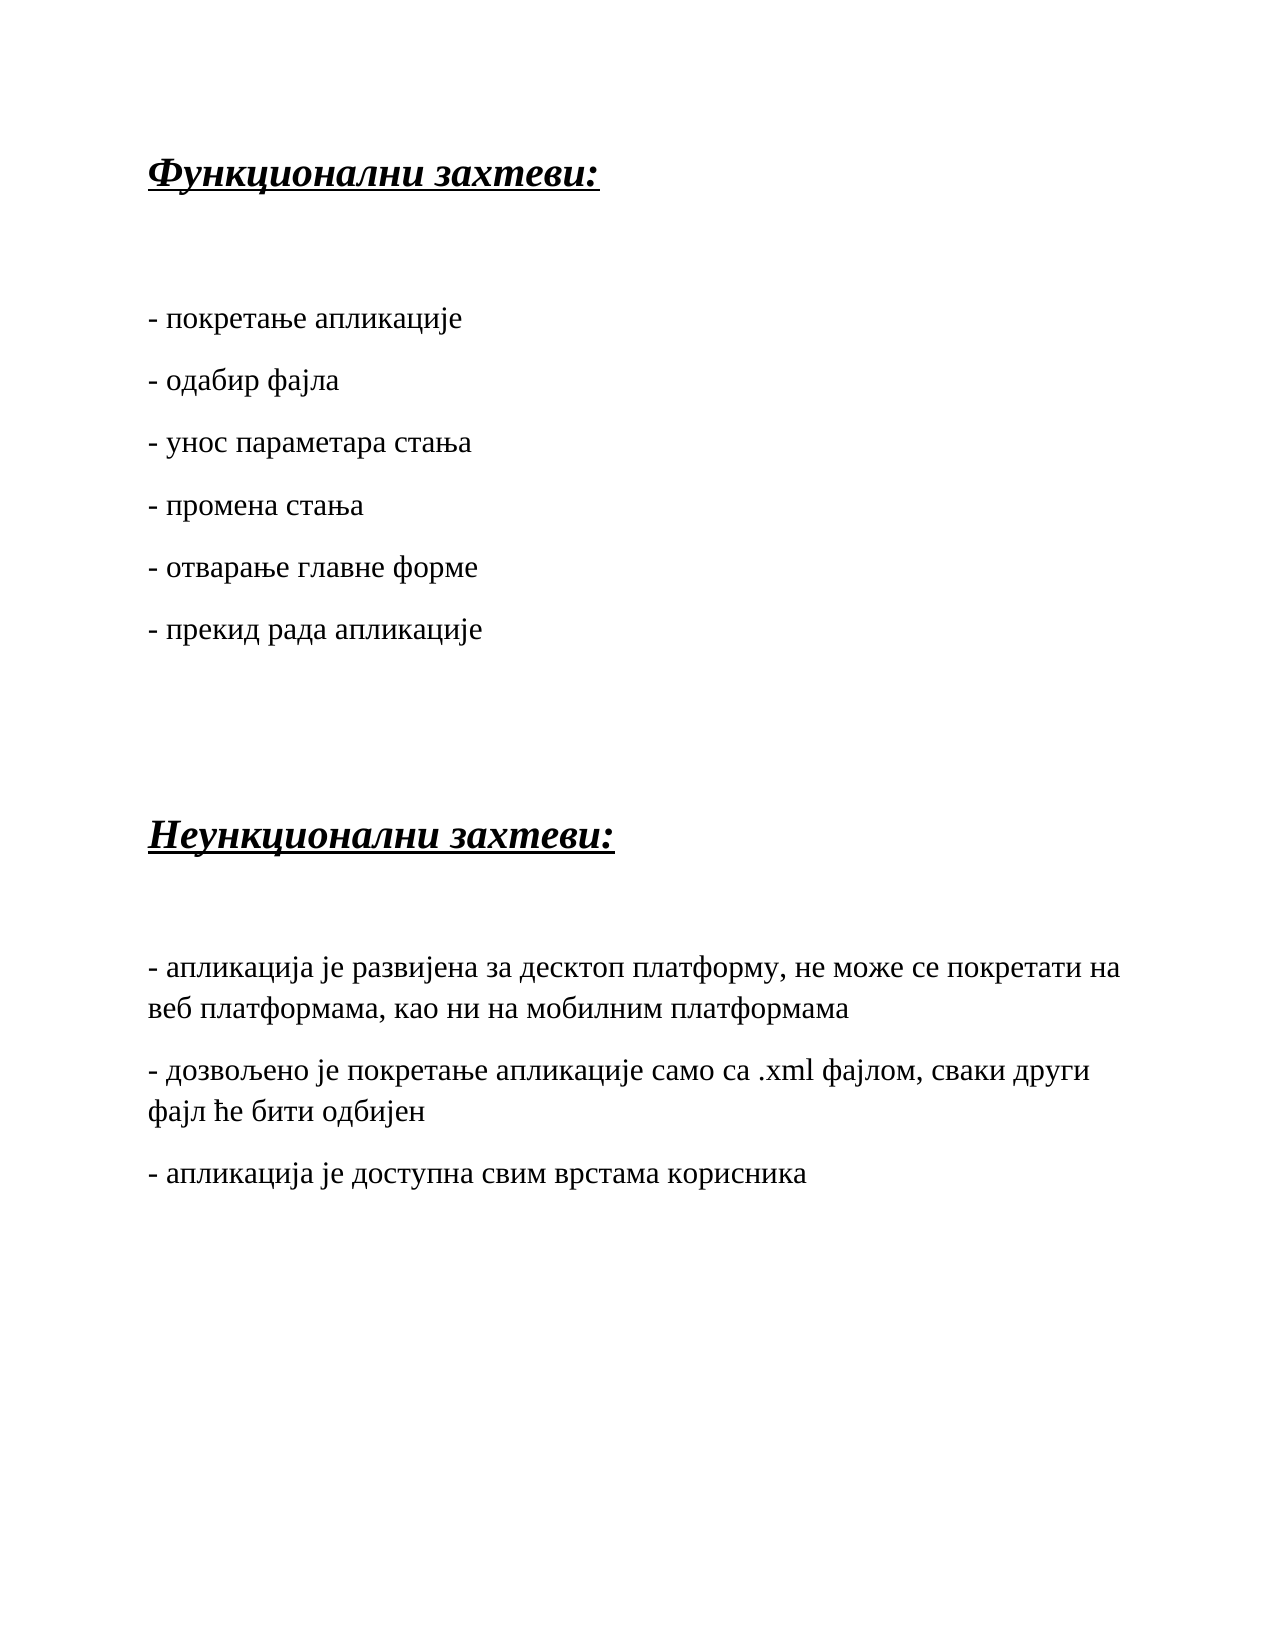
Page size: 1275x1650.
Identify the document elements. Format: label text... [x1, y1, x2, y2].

text - апликација је доступна свим врстама корисника [148, 1155, 1127, 1191]
text Неункционални захтеви: [148, 810, 1127, 858]
text - прекид рада апликације [148, 610, 1127, 646]
text - отварање главне форме [148, 548, 1127, 584]
text - промена стања [148, 486, 1127, 522]
text - одабир фајла [148, 362, 1127, 397]
text - апликација је развијена за десктоп платформу, не може се покретати на веб платформама, као ни на мобилним платформама [148, 948, 1127, 1025]
text - дозвољено је покретање апликације само са .xml фајлом, сваки други фајл ће бити одбијен [148, 1051, 1127, 1128]
text - унос параметара стања [148, 424, 1127, 459]
text Функционални захтеви: [148, 148, 1127, 196]
text - покретање апликације [148, 299, 1127, 335]
